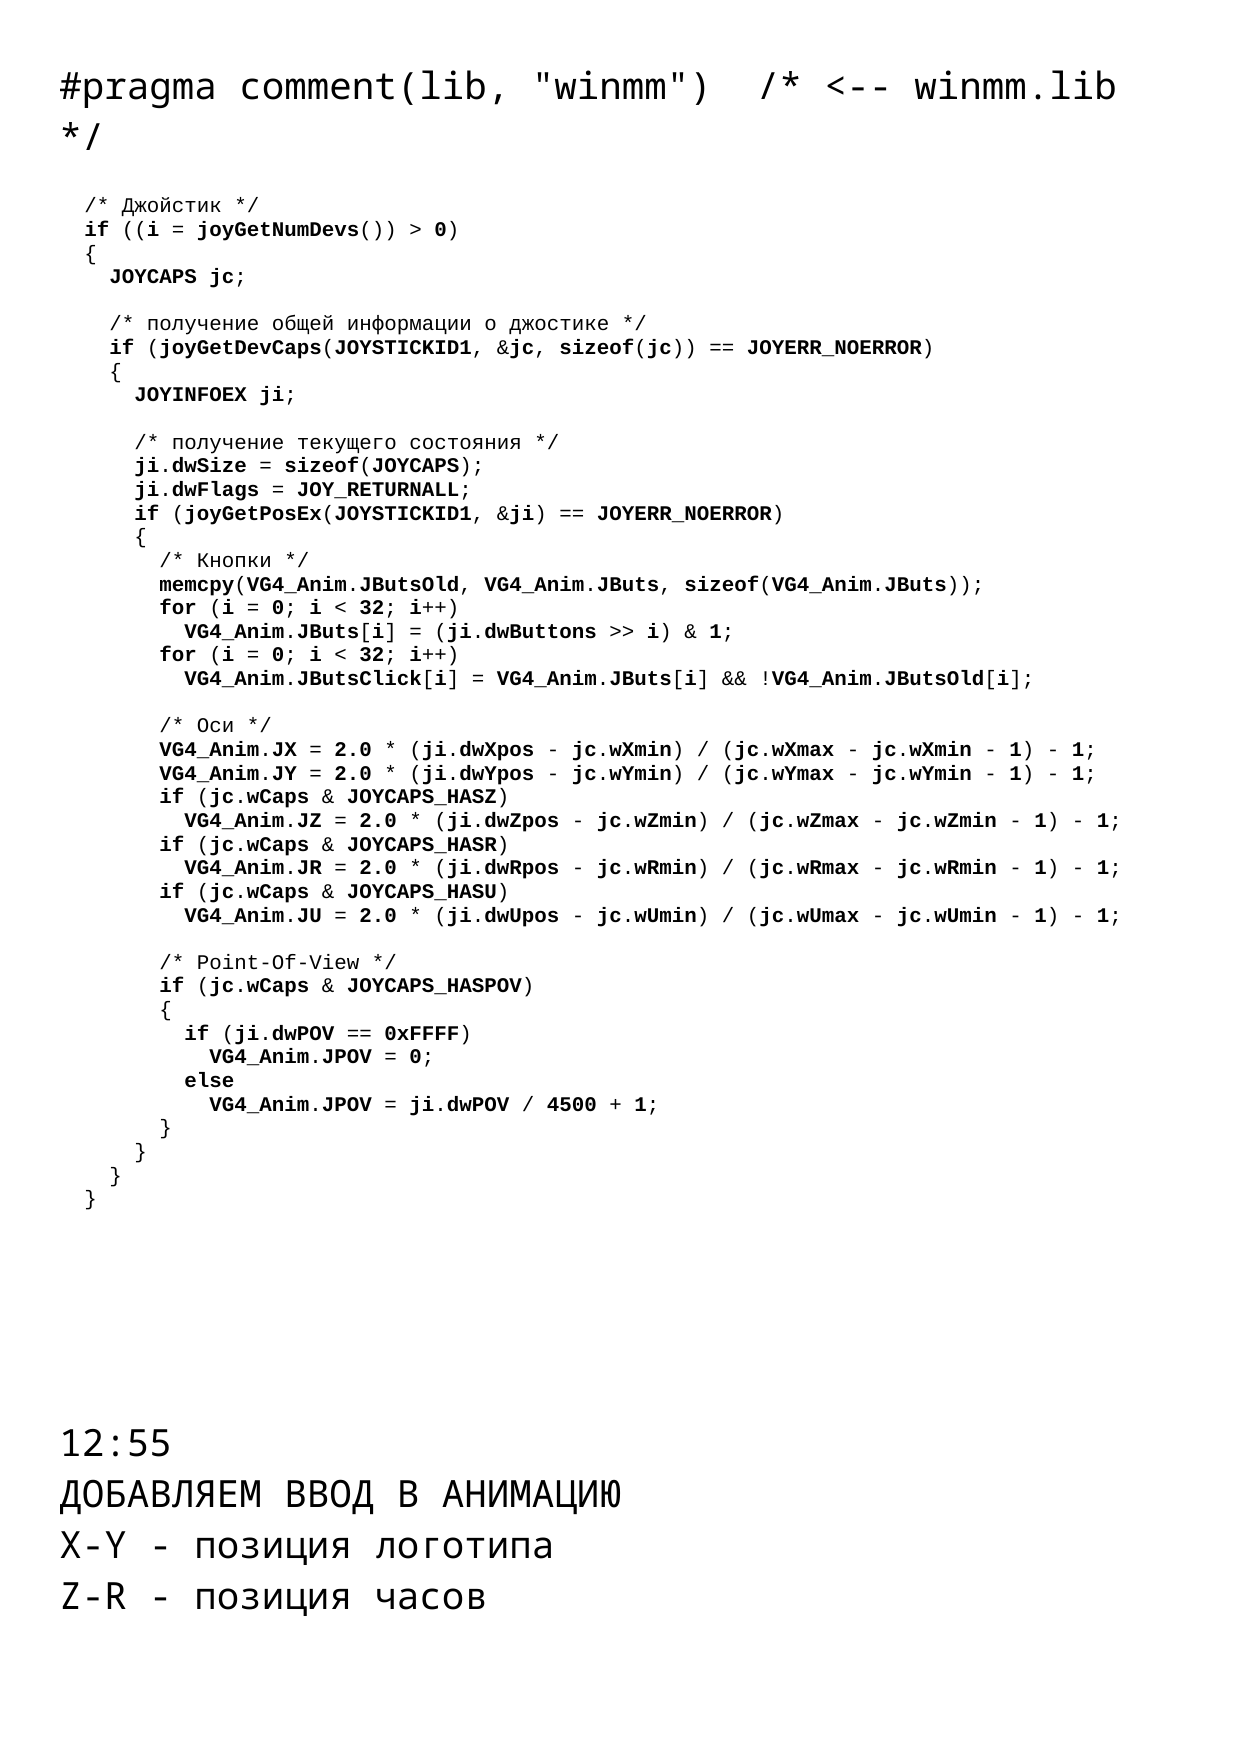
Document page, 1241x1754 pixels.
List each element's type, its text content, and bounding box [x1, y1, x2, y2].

text } [59, 1117, 1181, 1141]
text Z-R - позиция часов [59, 1569, 1181, 1620]
text else [59, 1070, 1181, 1094]
text VG4_Anim.JZ = 2.0 * (ji.dwZpos - jc.wZmin) / (jc.wZmax - jc.wZmin - 1) - 1; [59, 810, 1181, 834]
text { [59, 999, 1181, 1023]
text if (jc.wCaps & JOYCAPS_HASZ) [59, 786, 1181, 810]
text VG4_Anim.JR = 2.0 * (ji.dwRpos - jc.wRmin) / (jc.wRmax - jc.wRmin - 1) - 1; [59, 857, 1181, 881]
text VG4_Anim.JButs[i] = (ji.dwButtons >> i) & 1; [59, 621, 1181, 644]
text if ((i = joyGetNumDevs()) > 0) [59, 219, 1181, 242]
text /* получение текущего состояния */ [59, 432, 1181, 455]
text VG4_Anim.JU = 2.0 * (ji.dwUpos - jc.wUmin) / (jc.wUmax - jc.wUmin - 1) - 1; [59, 904, 1181, 928]
text VG4_Anim.JX = 2.0 * (ji.dwXpos - jc.wXmin) / (jc.wXmax - jc.wXmin - 1) - 1; [59, 739, 1181, 763]
text VG4_Anim.JPOV = ji.dwPOV / 4500 + 1; [59, 1094, 1181, 1117]
text } [59, 1188, 1181, 1212]
text /* получение общей информации о джостике */ [59, 313, 1181, 337]
text JOYINFOEX ji; [59, 384, 1181, 408]
text if (ji.dwPOV == 0xFFFF) [59, 1023, 1181, 1046]
text VG4_Anim.JPOV = 0; [59, 1046, 1181, 1070]
text ji.dwSize = sizeof(JOYCAPS); [59, 455, 1181, 479]
text X-Y - позиция логотипа [59, 1518, 1181, 1569]
text if (joyGetDevCaps(JOYSTICKID1, &jc, sizeof(jc)) == JOYERR_NOERROR) [59, 337, 1181, 361]
text for (i = 0; i < 32; i++) [59, 644, 1181, 668]
text if (jc.wCaps & JOYCAPS_HASR) [59, 834, 1181, 857]
text VG4_Anim.JButsClick[i] = VG4_Anim.JButs[i] && !VG4_Anim.JButsOld[i]; [59, 668, 1181, 692]
text { [59, 242, 1181, 266]
text { [59, 361, 1181, 384]
text #pragma comment(lib, "winmm") /* <-- winmm.lib */ [59, 59, 1181, 161]
text 12:55 [59, 1416, 1181, 1467]
text VG4_Anim.JY = 2.0 * (ji.dwYpos - jc.wYmin) / (jc.wYmax - jc.wYmin - 1) - 1; [59, 763, 1181, 786]
text } [59, 1165, 1181, 1188]
text /* Point-Of-View */ [59, 952, 1181, 976]
text if (jc.wCaps & JOYCAPS_HASU) [59, 881, 1181, 904]
text /* Джойстик */ [59, 195, 1181, 219]
text for (i = 0; i < 32; i++) [59, 597, 1181, 621]
text { [59, 526, 1181, 550]
text JOYCAPS jc; [59, 266, 1181, 290]
text ji.dwFlags = JOY_RETURNALL; [59, 479, 1181, 503]
text } [59, 1141, 1181, 1165]
text memcpy(VG4_Anim.JButsOld, VG4_Anim.JButs, sizeof(VG4_Anim.JButs)); [59, 573, 1181, 597]
text if (jc.wCaps & JOYCAPS_HASPOV) [59, 976, 1181, 999]
text ДОБАВЛЯЕМ ВВОД В АНИМАЦИЮ [59, 1467, 1181, 1518]
text if (joyGetPosEx(JOYSTICKID1, &ji) == JOYERR_NOERROR) [59, 503, 1181, 526]
text /* Кнопки */ [59, 550, 1181, 573]
text /* Оси */ [59, 715, 1181, 739]
